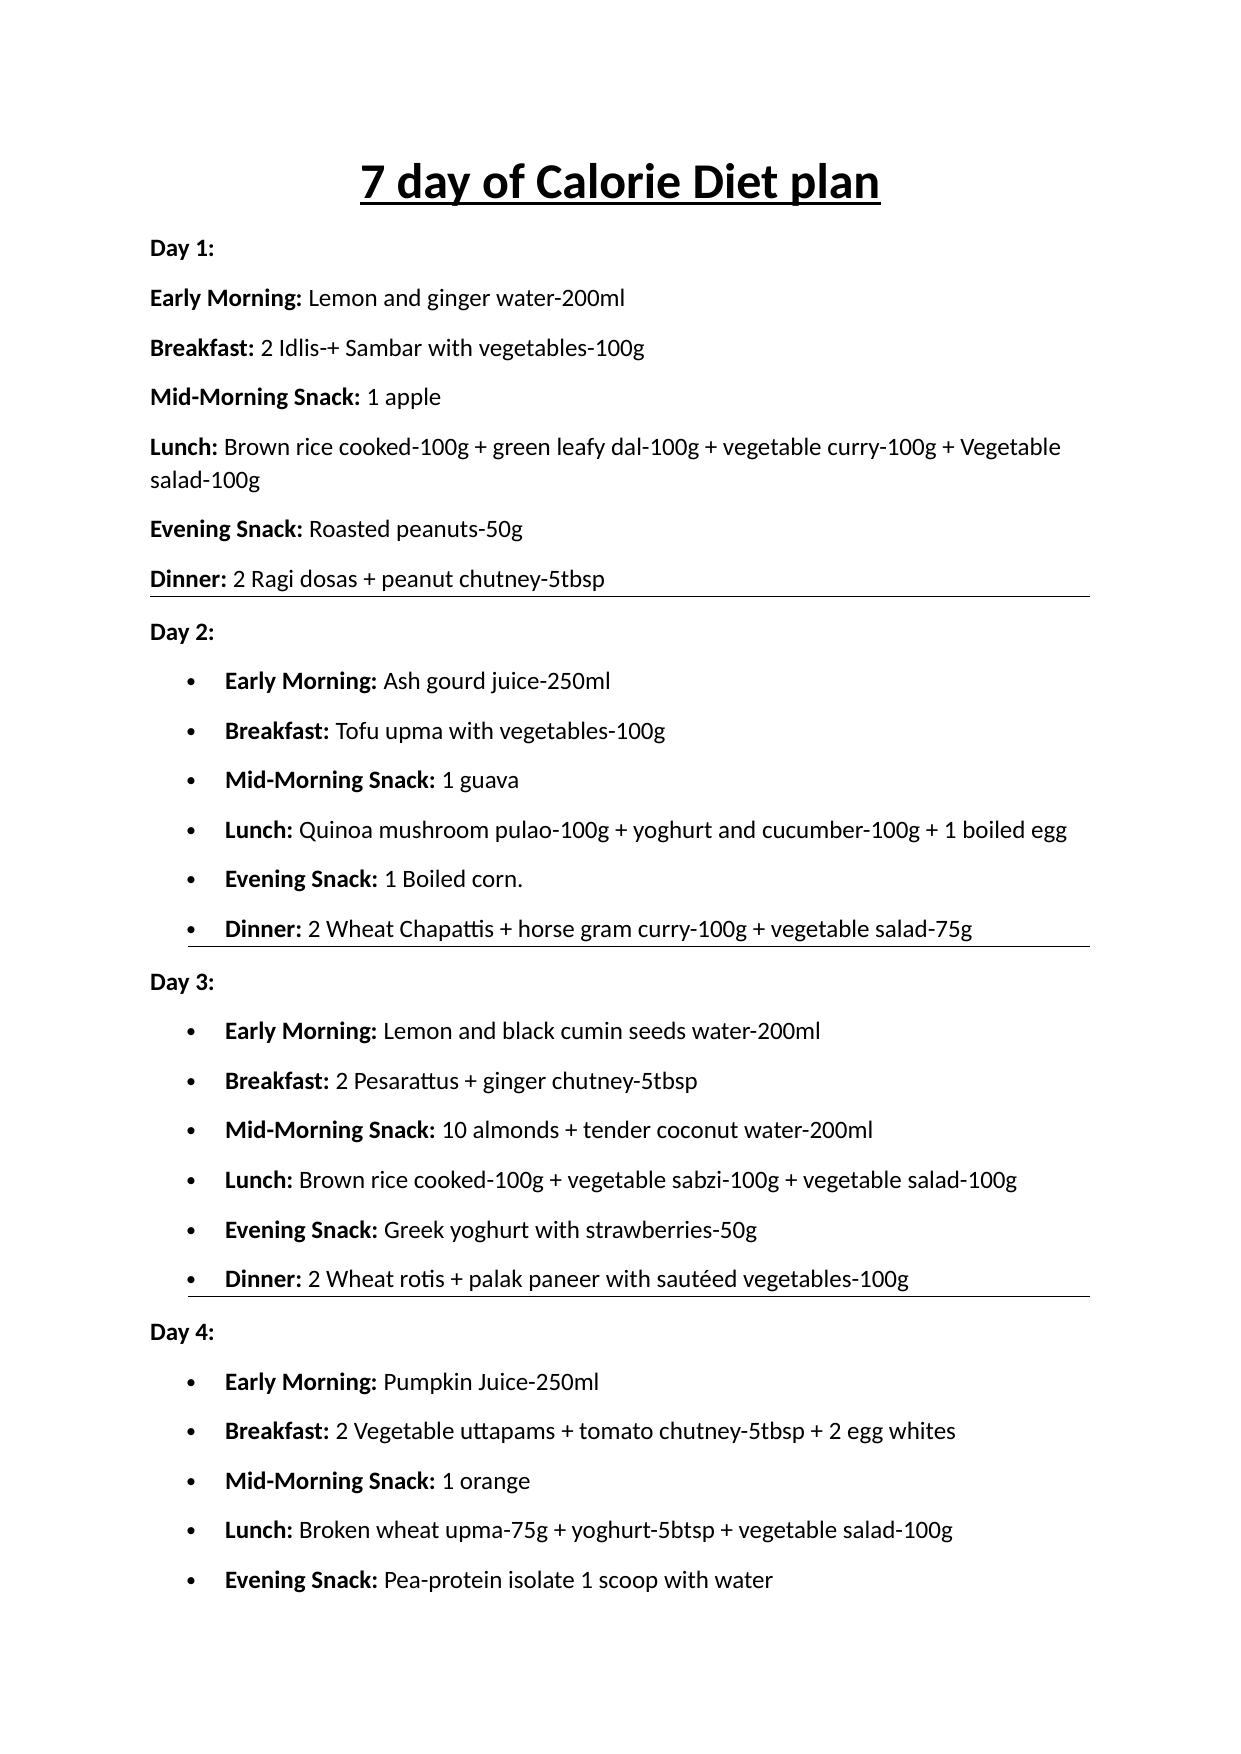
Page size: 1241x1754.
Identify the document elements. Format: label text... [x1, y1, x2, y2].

list Early Morning: Lemon and black cumin seeds water-200ml [187, 1015, 1090, 1046]
text Breakfast: 2 Idlis-+ Sambar with vegetables-100g [150, 332, 1090, 362]
list Mid-Morning Snack: 10 almonds + tender coconut water-200ml [187, 1114, 1090, 1145]
list Evening Snack: Greek yoghurt with strawberries-50g [187, 1214, 1090, 1244]
list Lunch: Broken wheat upma-75g + yoghurt-5btsp + vegetable salad-100g [187, 1514, 1090, 1545]
text Day 3: [150, 966, 1090, 996]
text Early Morning: Lemon and ginger water-200ml [150, 282, 1090, 313]
text Lunch: Brown rice cooked-100g + green leafy dal-100g + vegetable curry-100g + Vegetable salad-100g [150, 431, 1090, 494]
list Evening Snack: 1 Boiled corn. [187, 863, 1090, 894]
list Lunch: Quinoa mushroom pulao-100g + yoghurt and cucumber-100g + 1 boiled egg [187, 814, 1090, 844]
list Early Morning: Pumpkin Juice-250ml [187, 1366, 1090, 1396]
list Mid-Morning Snack: 1 orange [187, 1465, 1090, 1495]
text Evening Snack: Roasted peanuts-50g [150, 513, 1090, 544]
text Day 2: [150, 616, 1090, 646]
list Breakfast: 2 Pesarattus + ginger chutney-5tbsp [187, 1065, 1090, 1096]
list Breakfast: Tofu upma with vegetables-100g [187, 715, 1090, 745]
list Evening Snack: Pea-protein isolate 1 scoop with water [187, 1564, 1090, 1594]
list Lunch: Brown rice cooked-100g + vegetable sabzi-100g + vegetable salad-100g [187, 1164, 1090, 1195]
list Early Morning: Ash gourd juice-250ml [187, 665, 1090, 696]
text 7 day of Calorie Diet plan [150, 150, 1090, 211]
text Mid-Morning Snack: 1 apple [150, 381, 1090, 412]
list Dinner: 2 Wheat rotis + palak paneer with sautéed vegetables-100g [187, 1263, 1090, 1297]
list Breakfast: 2 Vegetable uttapams + tomato chutney-5tbsp + 2 egg whites [187, 1415, 1090, 1446]
text Day 1: [150, 232, 1090, 263]
text Dinner: 2 Ragi dosas + peanut chutney-5tbsp [150, 563, 1090, 596]
text Day 4: [150, 1316, 1090, 1347]
list Mid-Morning Snack: 1 guava [187, 764, 1090, 795]
list Dinner: 2 Wheat Chapattis + horse gram curry-100g + vegetable salad-75g [187, 913, 1090, 947]
